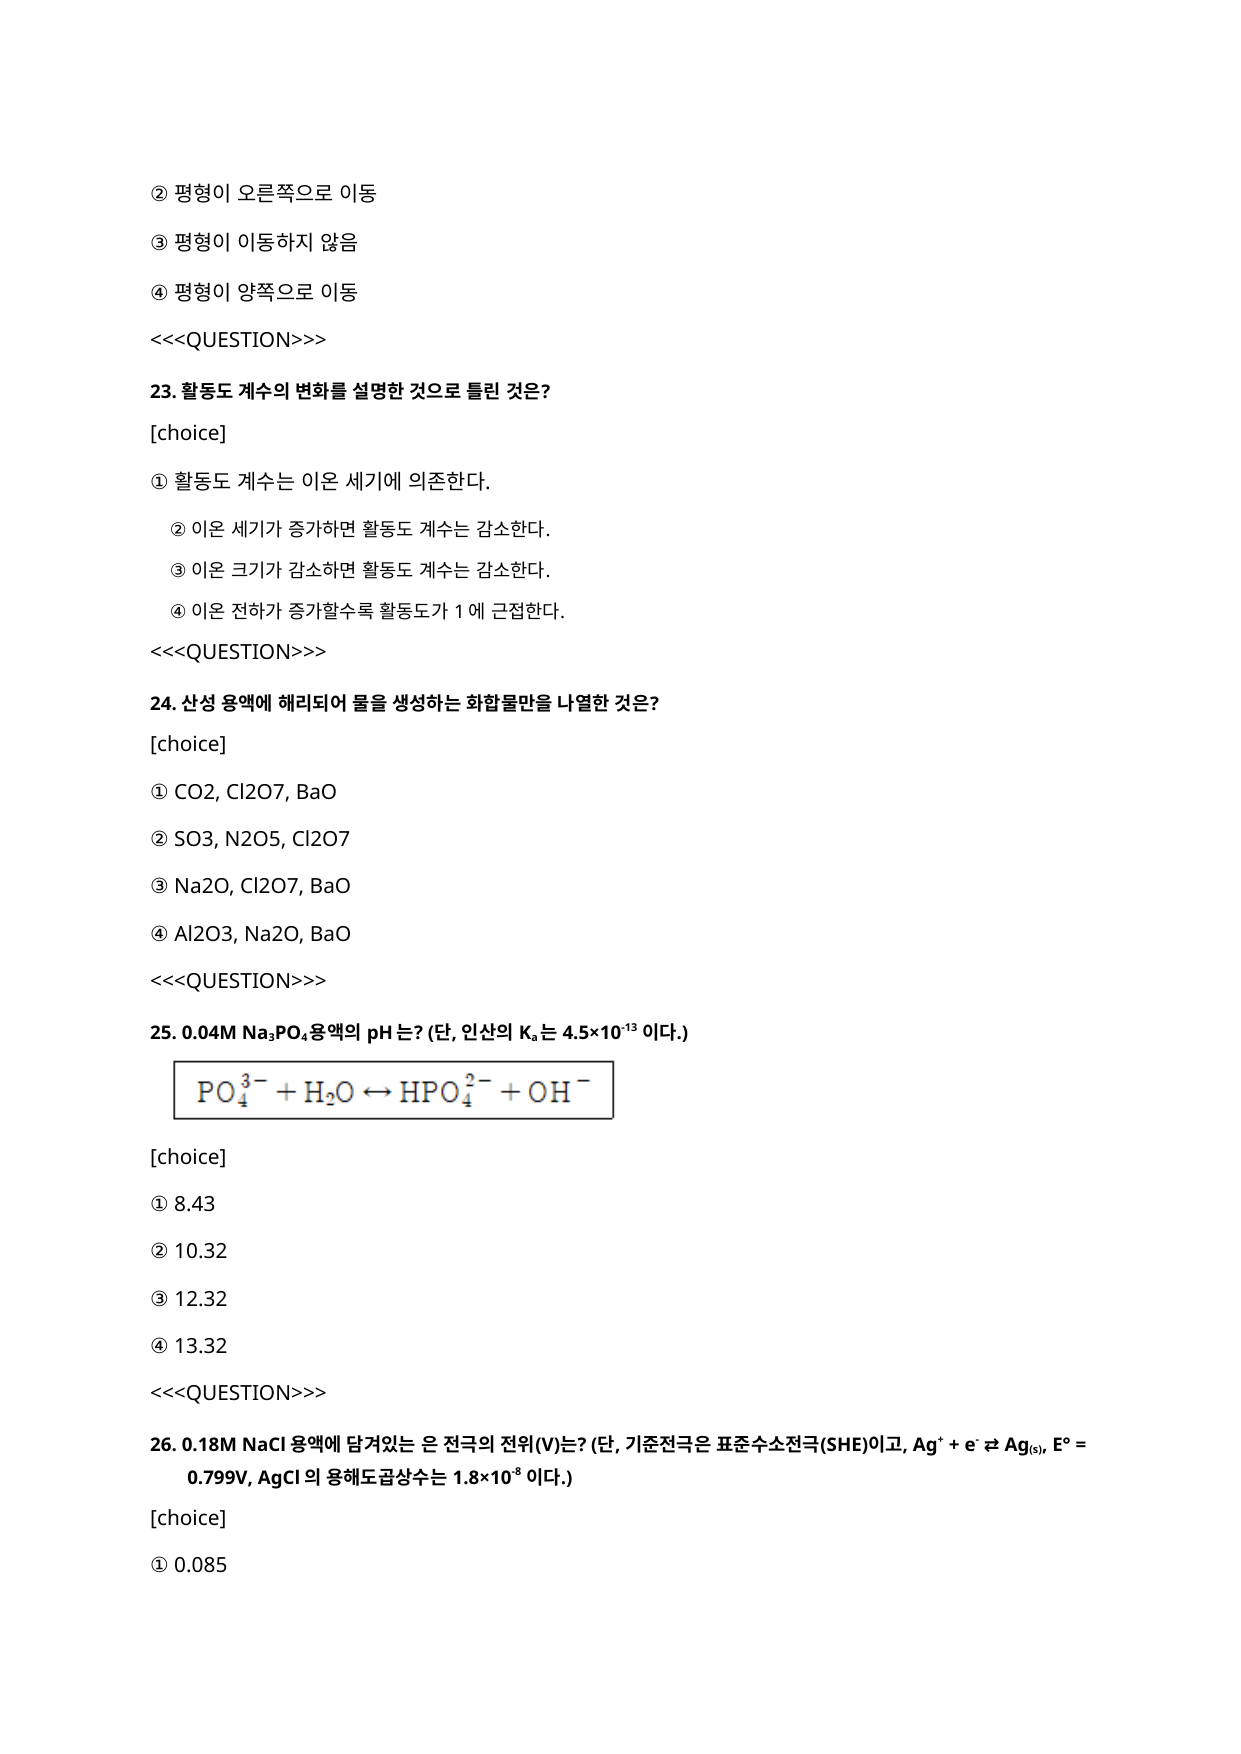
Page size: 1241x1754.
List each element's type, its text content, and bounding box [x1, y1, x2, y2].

text ③ 이온 크기가 감소하면 활동도 계수는 감소한다. [150, 555, 1090, 582]
text ② SO3, N2O5, Cl2O7 [150, 824, 1090, 853]
text <<<QUESTION>>> [150, 966, 1090, 994]
text ④ 평형이 양쪽으로 이동 [150, 276, 1090, 306]
picture [169, 1058, 618, 1123]
text <<<QUESTION>>> [150, 637, 1090, 666]
text <<<QUESTION>>> [150, 325, 1090, 354]
text ① CO2, Cl2O7, BaO [150, 777, 1090, 805]
text 26. 0.18M NaCl용액에 담겨있는 은 전극의 전위(V)는? (단, 기준전극은 표준수소전극(SHE)이고, Ag+ + e- ⇄ Ag(s), E° = 0.799V, AgCl의 용해도곱상수는 1.8×10-8 이다.) [150, 1430, 1090, 1489]
text 23. 활동도 계수의 변화를 설명한 것으로 틀린 것은? [150, 377, 1090, 404]
text 24. 산성 용액에 해리되어 물을 생성하는 화합물만을 나열한 것은? [150, 689, 1090, 716]
text ③ 12.32 [150, 1284, 1090, 1312]
text ④ Al2O3, Na2O, BaO [150, 919, 1090, 947]
text ④ 13.32 [150, 1331, 1090, 1359]
text ② 평형이 오른쪽으로 이동 [150, 177, 1090, 207]
text ② 10.32 [150, 1236, 1090, 1265]
text ④ 이온 전하가 증가할수록 활동도가 1에 근접한다. [150, 596, 1090, 623]
text [choice] [150, 1142, 1090, 1170]
text ① 8.43 [150, 1189, 1090, 1218]
text <<<QUESTION>>> [150, 1378, 1090, 1407]
text 25. 0.04M Na3PO4용액의 pH는? (단, 인산의 Ka는 4.5×10-13 이다.) [150, 1017, 1090, 1045]
text ② 이온 세기가 증가하면 활동도 계수는 감소한다. [150, 514, 1090, 542]
text [choice] [150, 1503, 1090, 1532]
text ① 0.085 [150, 1551, 1090, 1579]
text ③ 평형이 이동하지 않음 [150, 227, 1090, 257]
text [choice] [150, 729, 1090, 758]
text ③ Na2O, Cl2O7, BaO [150, 871, 1090, 900]
text ① 활동도 계수는 이온 세기에 의존한다. [150, 465, 1090, 495]
text [choice] [150, 418, 1090, 446]
